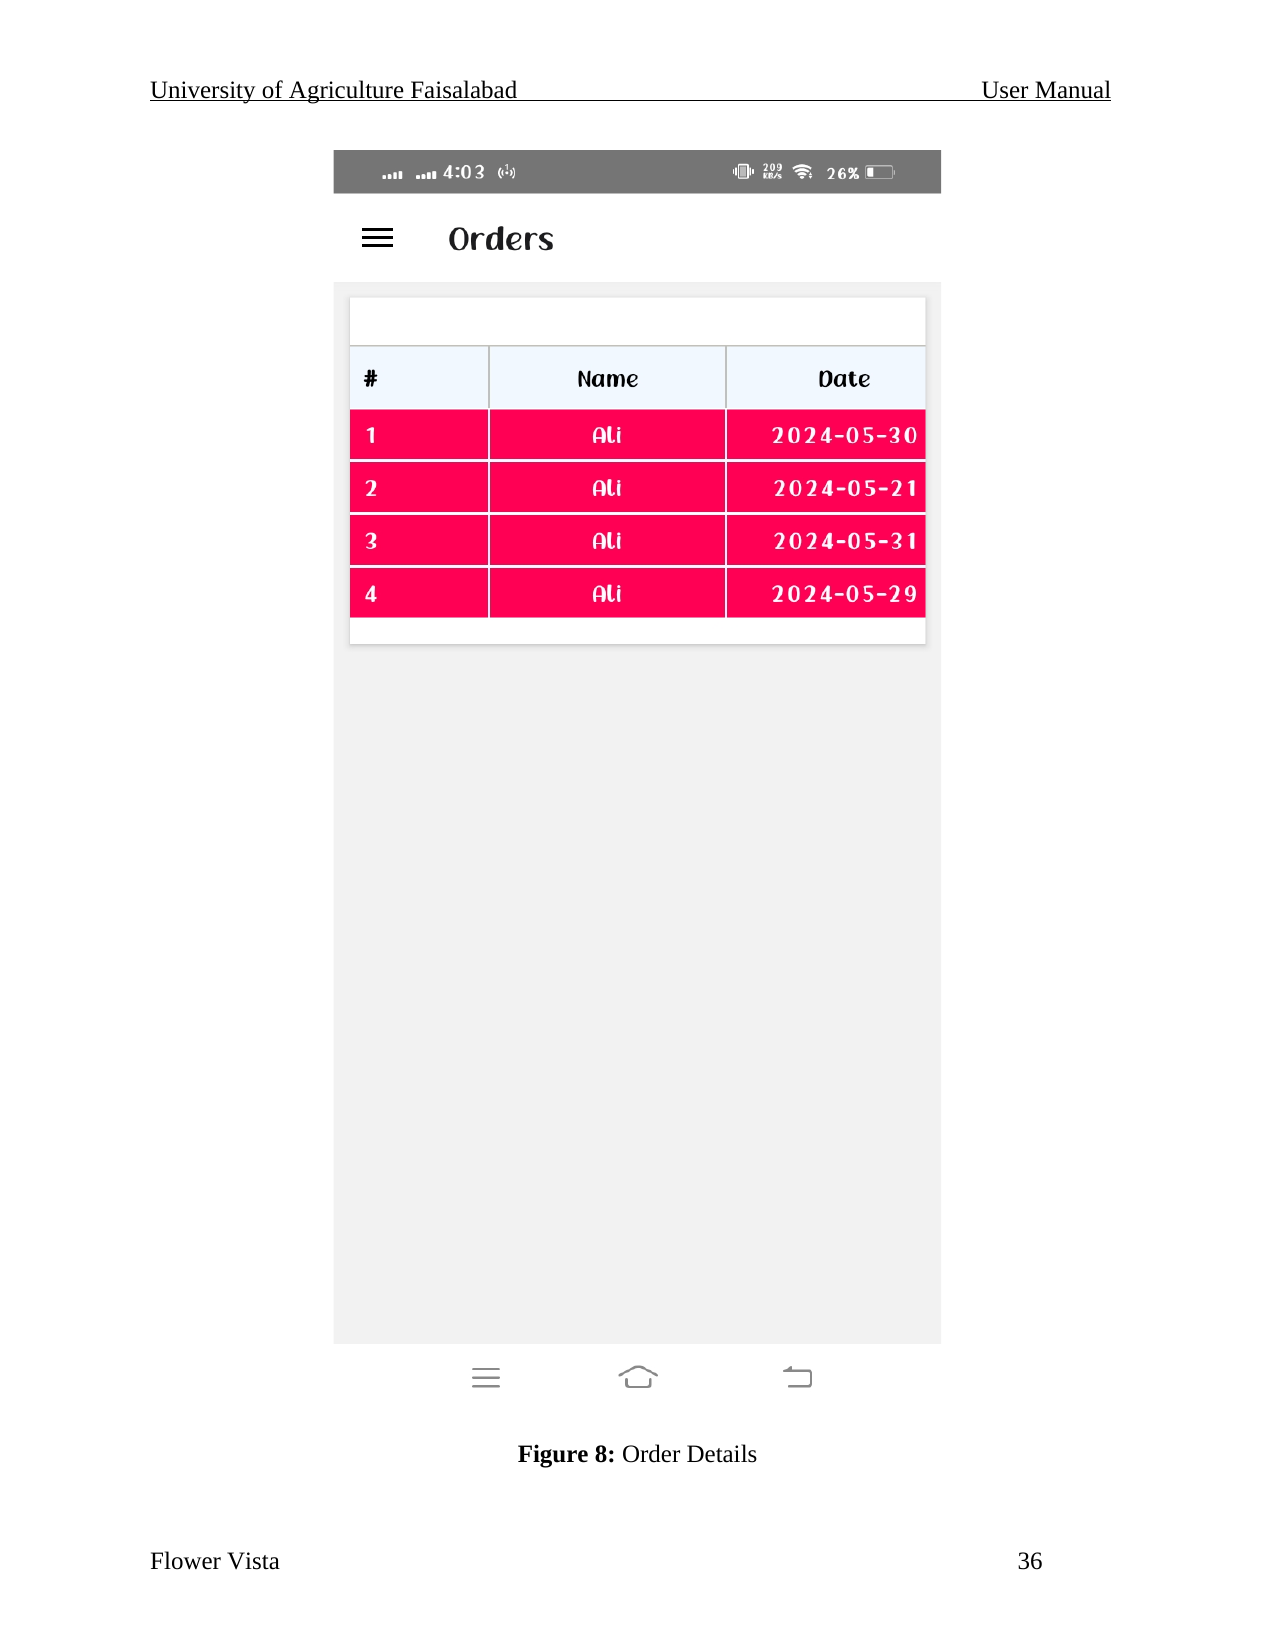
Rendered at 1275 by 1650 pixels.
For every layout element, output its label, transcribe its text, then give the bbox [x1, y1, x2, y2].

text Figure 8: Order Details [150, 1439, 1125, 1468]
picture [333, 150, 942, 1410]
